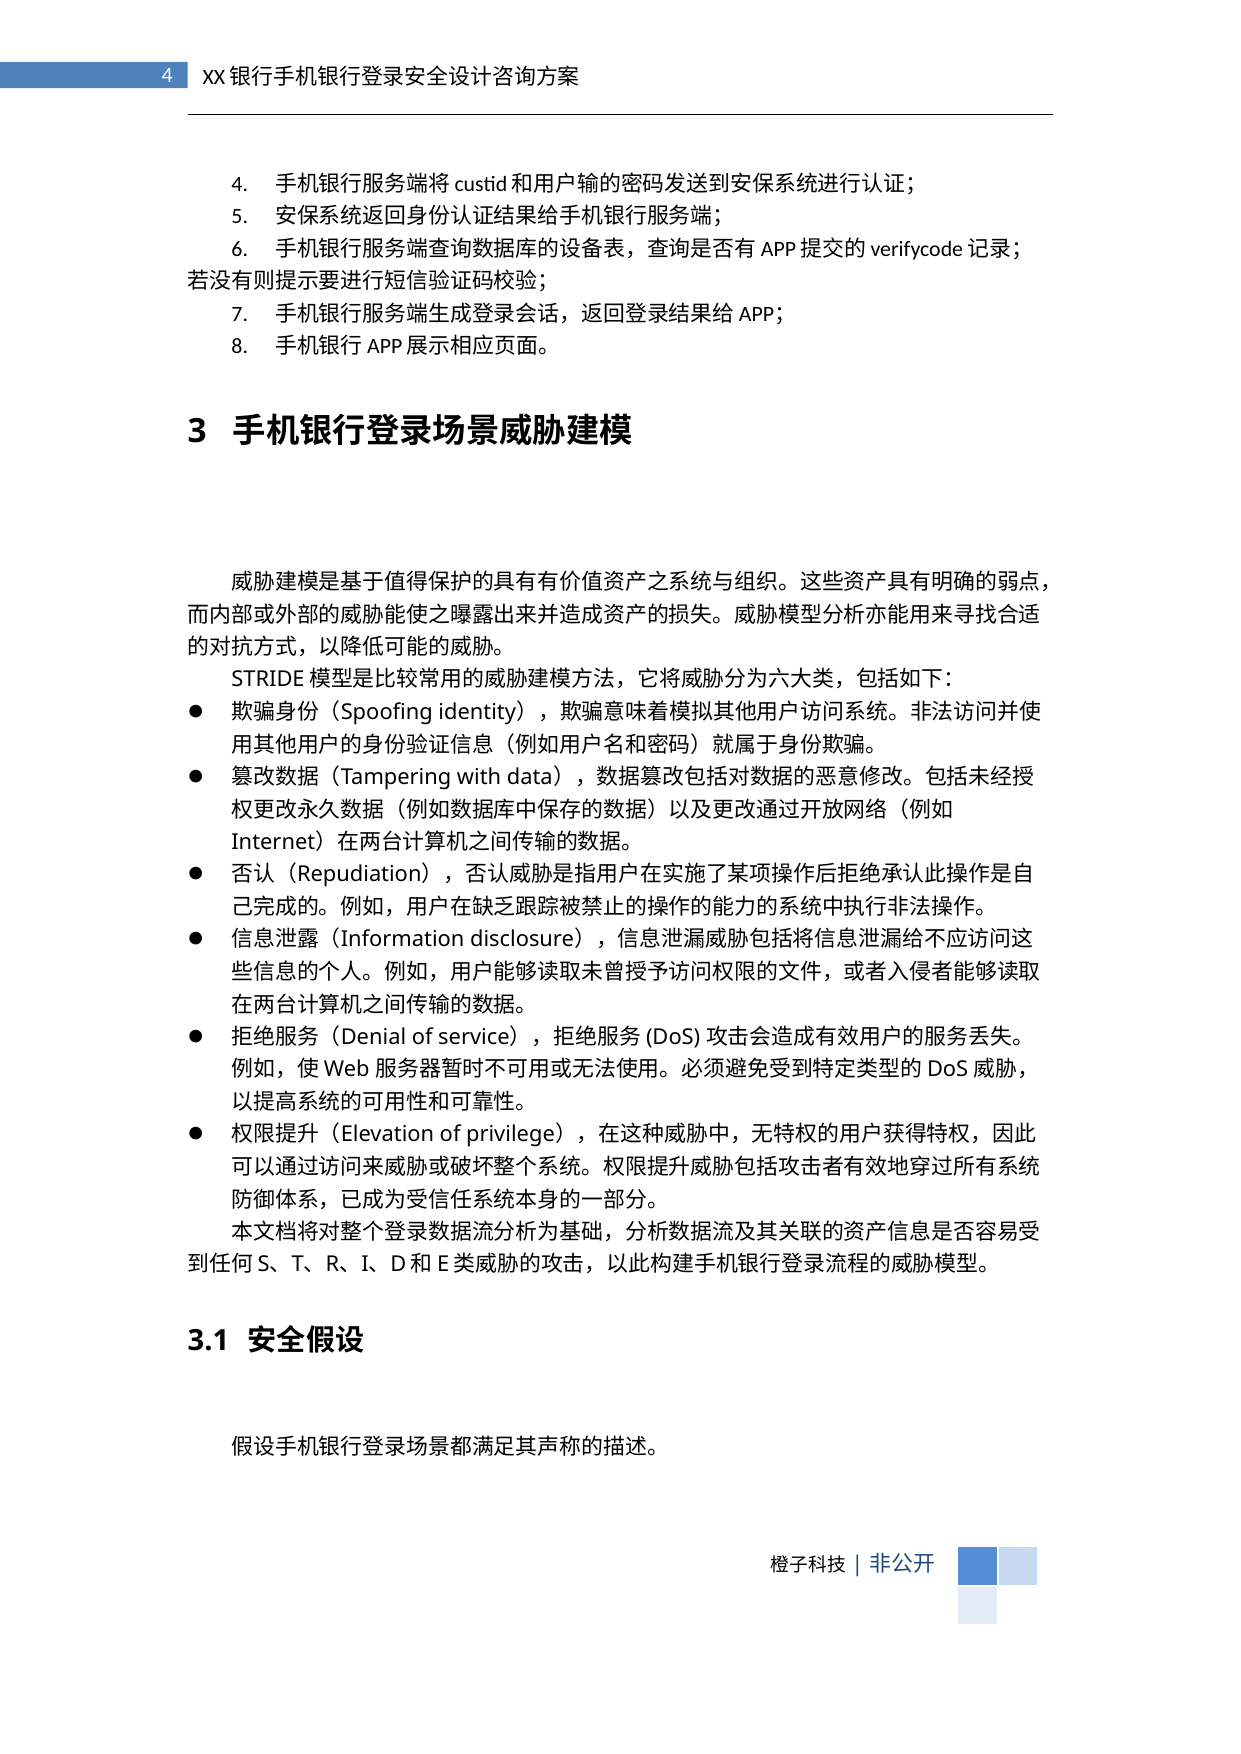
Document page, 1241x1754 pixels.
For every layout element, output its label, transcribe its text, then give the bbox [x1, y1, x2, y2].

text 威胁建模是基于值得保护的具有有价值资产之系统与组织。这些资产具有明确的弱点，而内部或外部的威胁能使之曝露出来并造成资产的损失。威胁模型分析亦能用来寻找合适的对抗方式，以降低可能的威胁。 [187, 564, 1053, 661]
list 手机银行APP展示相应页面。 [187, 328, 1053, 361]
list 篡改数据（Tampering with data），数据篡改包括对数据的恶意修改。包括未经授权更改永久数据（例如数据库中保存的数据）以及更改通过开放网络（例如 Internet）在两台计算机之间传输的数据。 [187, 759, 1053, 856]
text STRIDE模型是比较常用的威胁建模方法，它将威胁分为六大类，包括如下： [187, 661, 1053, 694]
subtitle 安全假设 [187, 1306, 1053, 1371]
list 欺骗身份（Spoofing identity），欺骗意味着模拟其他用户访问系统。非法访问并使用其他用户的身份验证信息（例如用户名和密码）就属于身份欺骗。 [187, 694, 1053, 759]
text 假设手机银行登录场景都满足其声称的描述。 [187, 1429, 1053, 1461]
list 手机银行服务端查询数据库的设备表，查询是否有APP提交的verifycode记录；若没有则提示要进行短信验证码校验； [187, 231, 1053, 296]
list 手机银行服务端将custid和用户输的密码发送到安保系统进行认证； [187, 166, 1053, 198]
list 拒绝服务（Denial of service），拒绝服务 (DoS) 攻击会造成有效用户的服务丢失。例如，使 Web 服务器暂时不可用或无法使用。必须避免受到特定类型的 DoS 威胁，以提高系统的可用性和可靠性。 [187, 1019, 1053, 1116]
list 信息泄露（Information disclosure），信息泄漏威胁包括将信息泄漏给不应访问这些信息的个人。例如，用户能够读取未曾授予访问权限的文件，或者入侵者能够读取在两台计算机之间传输的数据。 [187, 921, 1053, 1019]
list 权限提升（Elevation of privilege），在这种威胁中，无特权的用户获得特权，因此可以通过访问来威胁或破坏整个系统。权限提升威胁包括攻击者有效地穿过所有系统防御体系，已成为受信任系统本身的一部分。 [187, 1116, 1053, 1214]
list 否认（Repudiation），否认威胁是指用户在实施了某项操作后拒绝承认此操作是自己完成的。例如，用户在缺乏跟踪被禁止的操作的能力的系统中执行非法操作。 [187, 856, 1053, 921]
list 安保系统返回身份认证结果给手机银行服务端； [187, 198, 1053, 231]
text 本文档将对整个登录数据流分析为基础，分析数据流及其关联的资产信息是否容易受到任何S、T、R、I、D和E类威胁的攻击，以此构建手机银行登录流程的威胁模型。 [187, 1214, 1053, 1279]
list 手机银行服务端生成登录会话，返回登录结果给APP； [187, 296, 1053, 328]
subtitle 手机银行登录场景威胁建模 [187, 396, 1053, 461]
